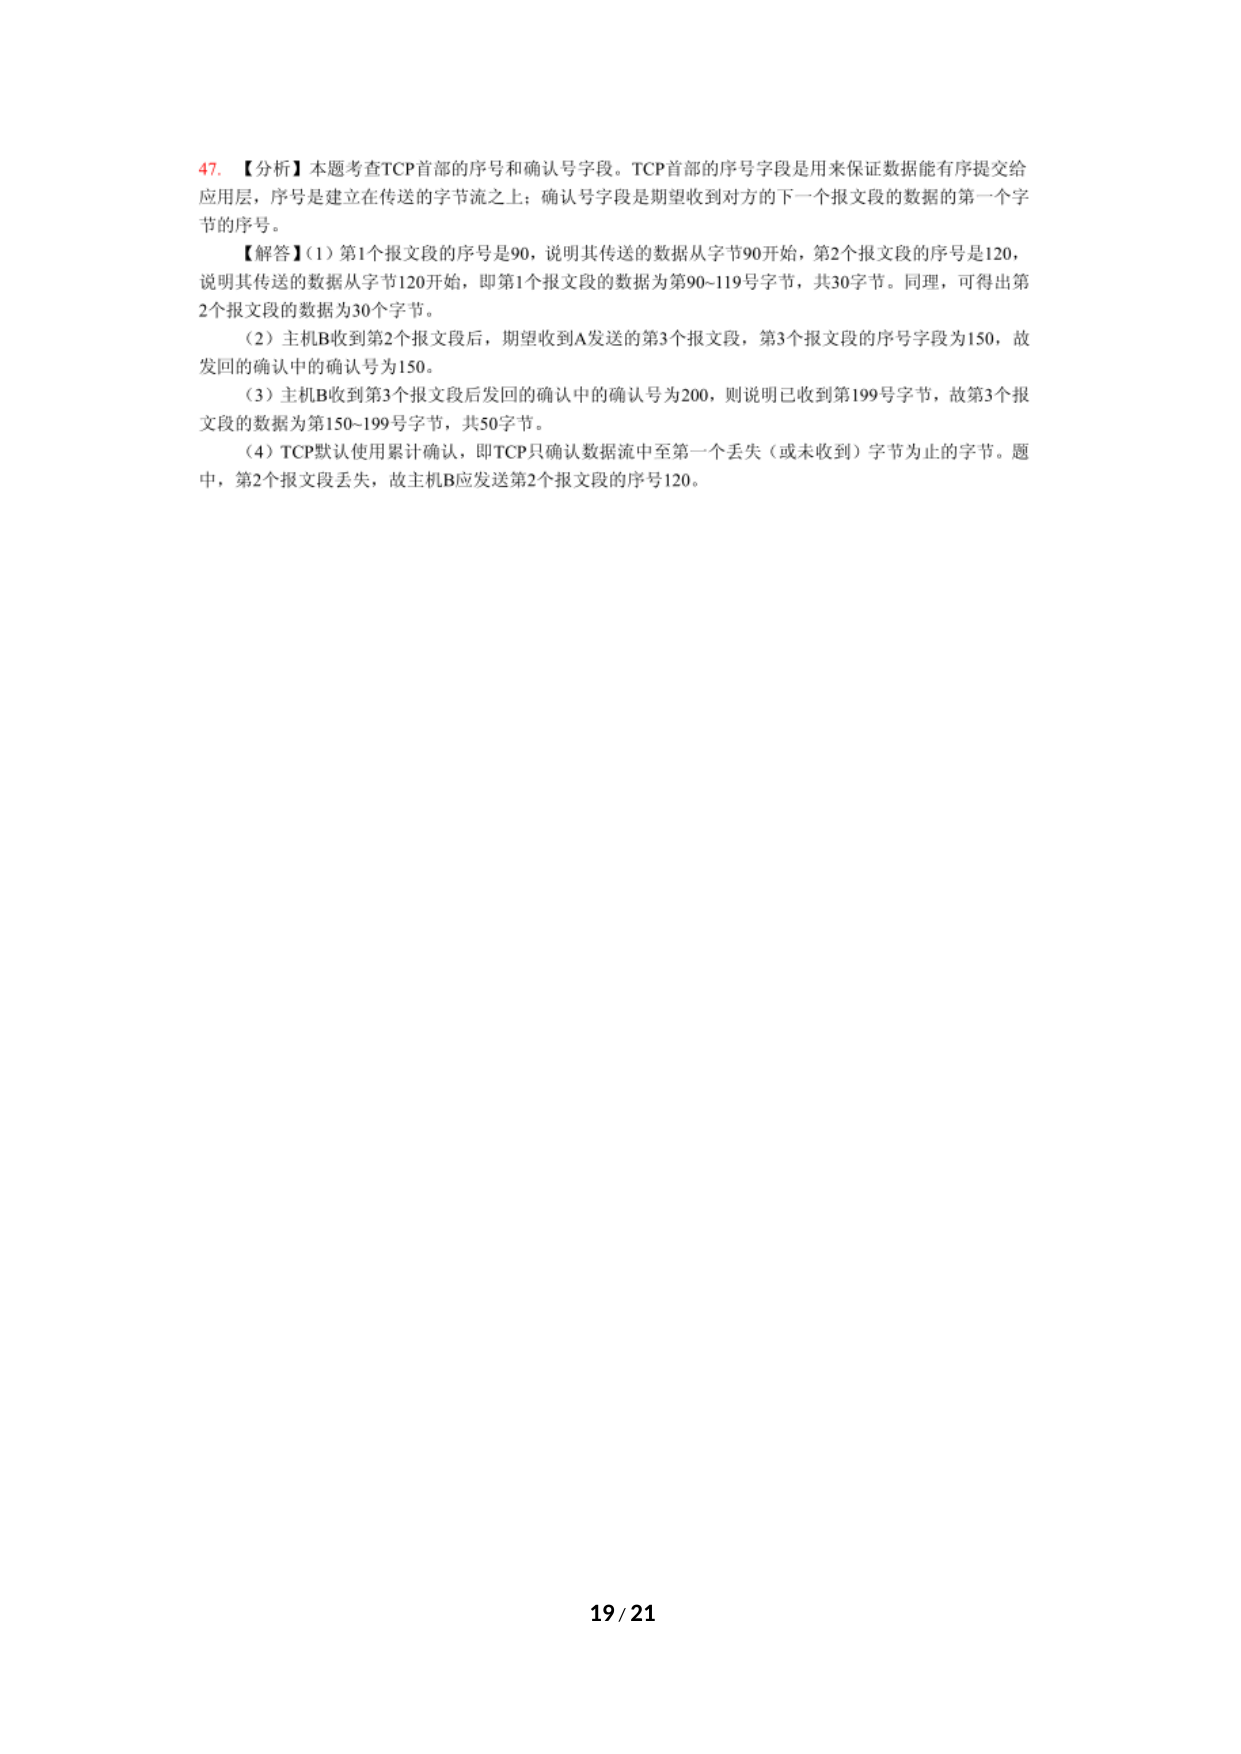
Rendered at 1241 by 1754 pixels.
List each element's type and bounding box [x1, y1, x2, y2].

picture [187, 158, 1053, 505]
